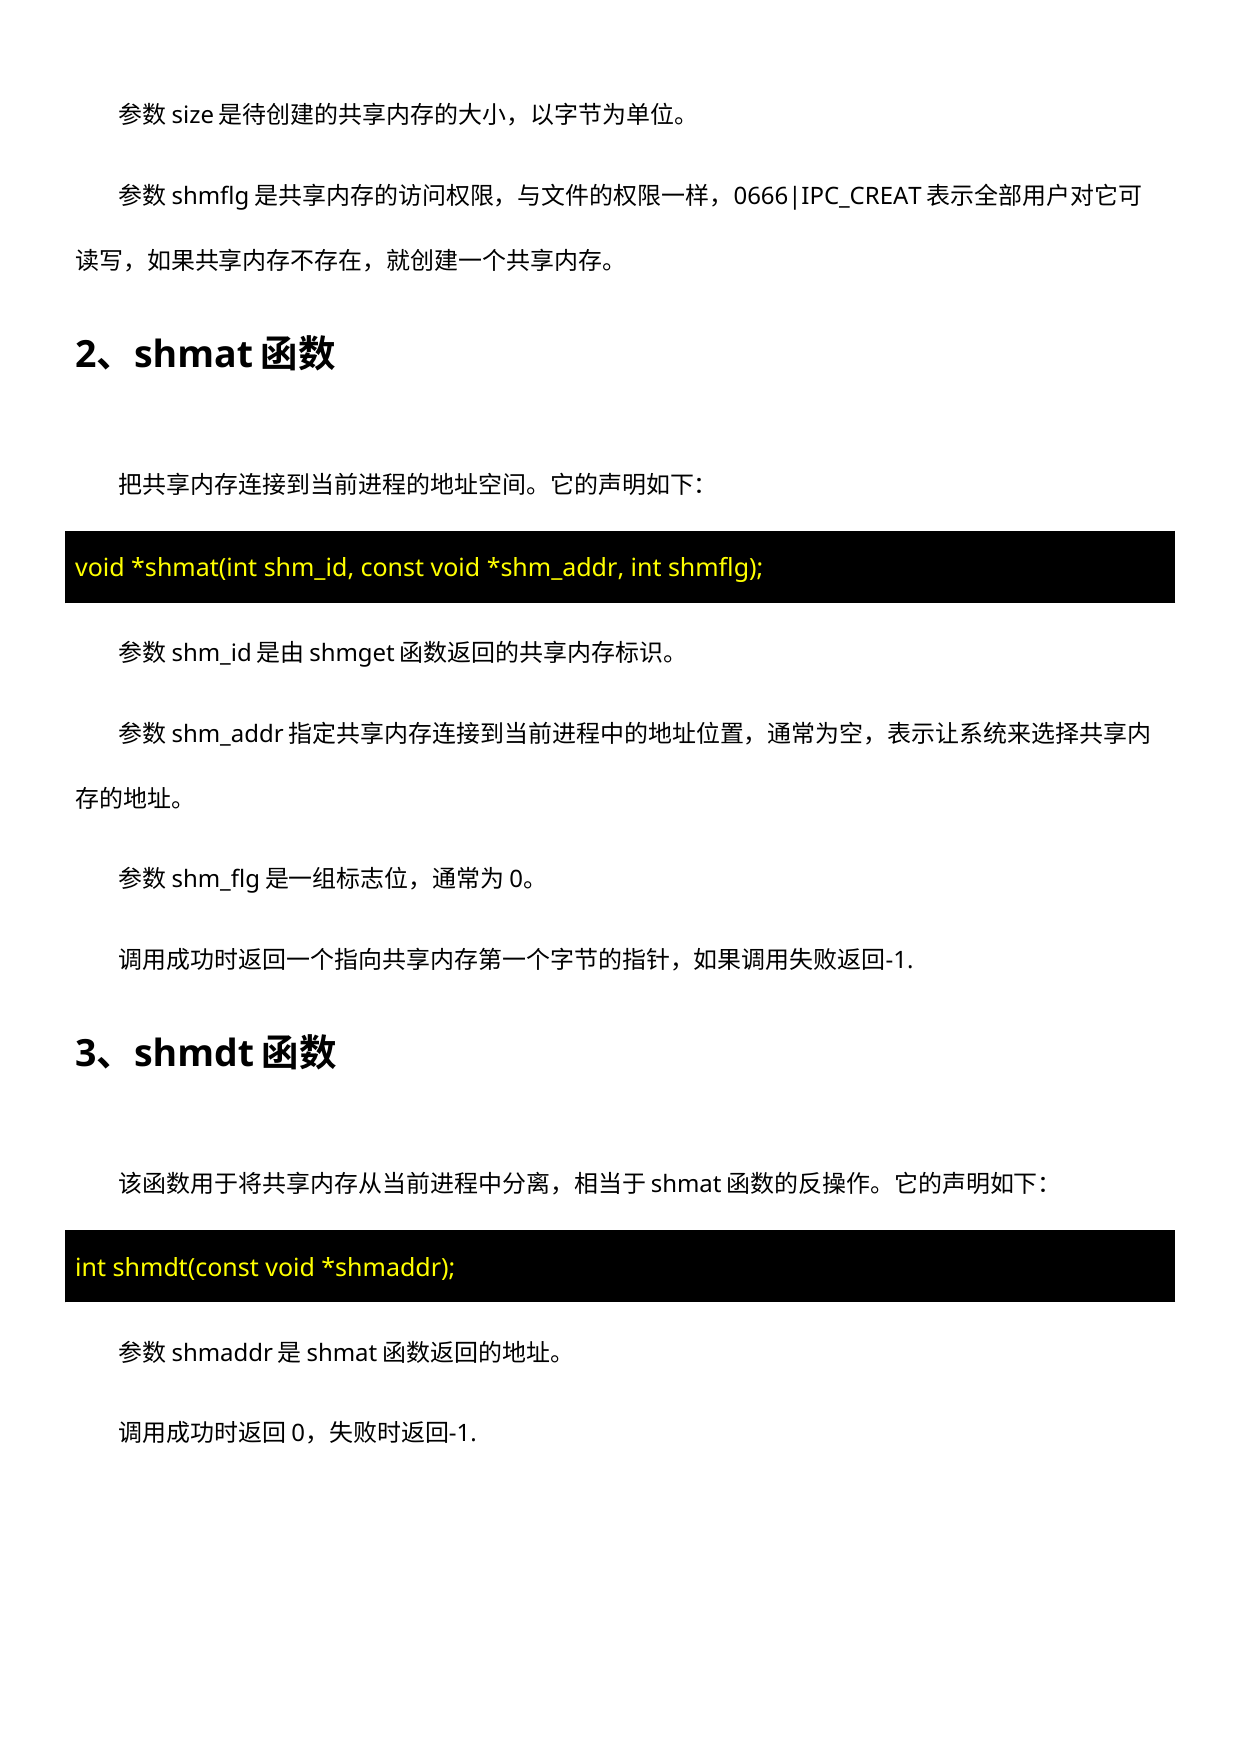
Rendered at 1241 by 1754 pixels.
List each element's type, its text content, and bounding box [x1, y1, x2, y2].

text 参数shm_id是由shmget函数返回的共享内存标识。 [75, 619, 1165, 684]
text 参数shm_addr指定共享内存连接到当前进程中的地址位置，通常为空，表示让系统来选择共享内存的地址。 [75, 699, 1165, 829]
text 该函数用于将共享内存从当前进程中分离，相当于shmat函数的反操作。它的声明如下： [75, 1149, 1165, 1214]
text int shmdt(const void *shmaddr); [67, 1232, 1174, 1301]
text 调用成功时返回一个指向共享内存第一个字节的指针，如果调用失败返回-1. [75, 926, 1165, 991]
text 参数size是待创建的共享内存的大小，以字节为单位。 [75, 81, 1165, 146]
text 参数shmflg是共享内存的访问权限，与文件的权限一样，0666|IPC_CREAT表示全部用户对它可读写，如果共享内存不存在，就创建一个共享内存。 [75, 161, 1165, 291]
text 把共享内存连接到当前进程的地址空间。它的声明如下： [75, 450, 1165, 515]
text 参数shm_flg是一组标志位，通常为0。 [75, 845, 1165, 910]
text 调用成功时返回0，失败时返回-1. [75, 1399, 1165, 1464]
text 参数shmaddr是shmat函数返回的地址。 [75, 1318, 1165, 1383]
subtitle 2、shmat函数 [75, 318, 1165, 383]
text void *shmat(int shm_id, const void *shm_addr, int shmflg); [67, 532, 1174, 602]
subtitle 3、shmdt函数 [75, 1018, 1165, 1083]
